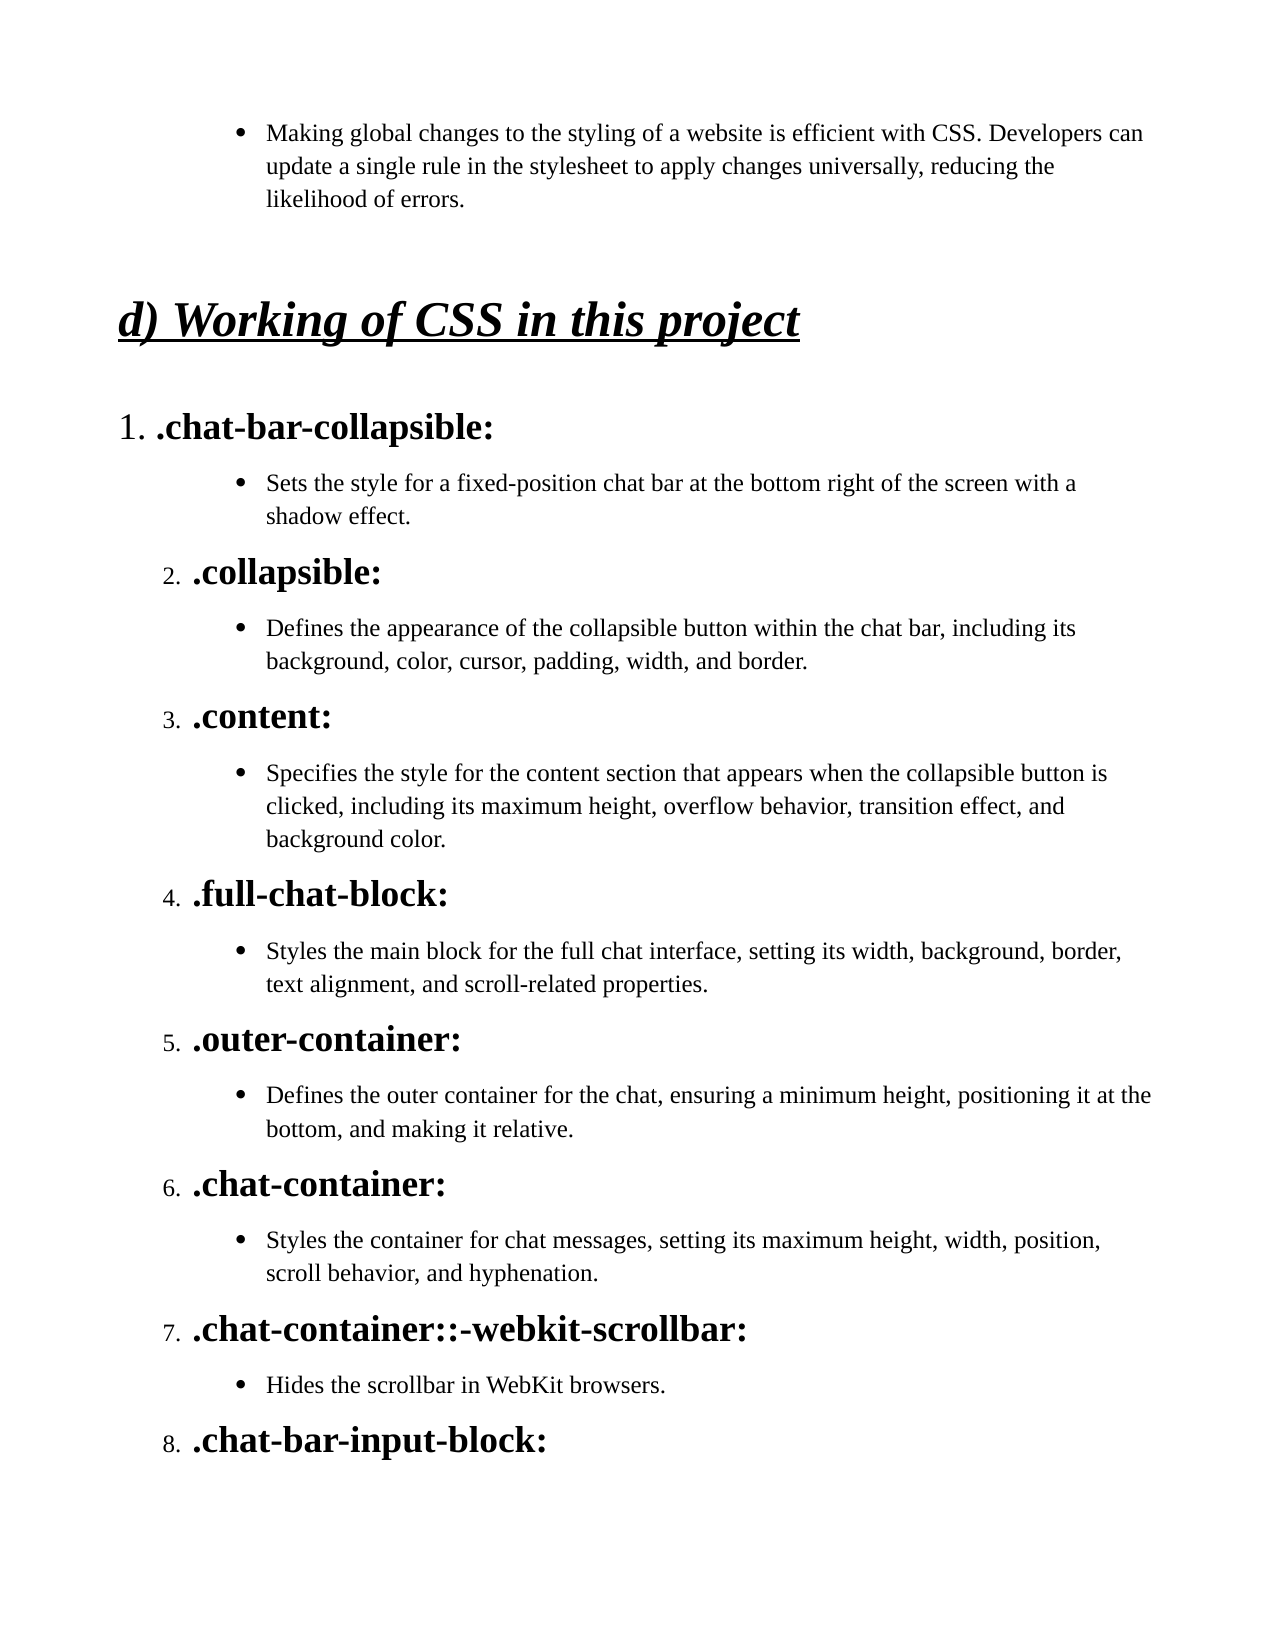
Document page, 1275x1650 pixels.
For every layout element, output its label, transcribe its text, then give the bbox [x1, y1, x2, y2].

list .full-chat-block: [162, 872, 1157, 915]
list .chat-container: [162, 1161, 1157, 1204]
list Styles the main block for the full chat interface, setting its width, background, border, text alignment, and scroll-related properties. [236, 936, 1157, 998]
text d) Working of CSS in this project [118, 289, 1157, 347]
list Sets the style for a fixed-position chat bar at the bottom right of the screen with a shadow effect. [236, 468, 1157, 530]
list Hides the scrollbar in WebKit browsers. [236, 1370, 1157, 1399]
list Making global changes to the styling of a website is efficient with CSS. Developers can update a single rule in the stylesheet to apply changes universally, reducing the likelihood of errors. [236, 118, 1157, 213]
list Styles the container for chat messages, setting its maximum height, width, position, scroll behavior, and hyphenation. [236, 1225, 1157, 1287]
list Specifies the style for the content section that appears when the collapsible button is clicked, including its maximum height, overflow behavior, transition effect, and background color. [236, 758, 1157, 853]
text 1. .chat-bar-collapsible: [118, 404, 1157, 447]
list .chat-bar-input-block: [162, 1418, 1157, 1461]
list Defines the appearance of the collapsible button within the chat bar, including its background, color, cursor, padding, width, and border. [236, 613, 1157, 675]
list .content: [162, 694, 1157, 737]
list .collapsible: [162, 549, 1157, 592]
list .outer-container: [162, 1016, 1157, 1059]
list .chat-container::-webkit-scrollbar: [162, 1306, 1157, 1349]
list Defines the outer container for the chat, ensuring a minimum height, positioning it at the bottom, and making it relative. [236, 1081, 1157, 1142]
